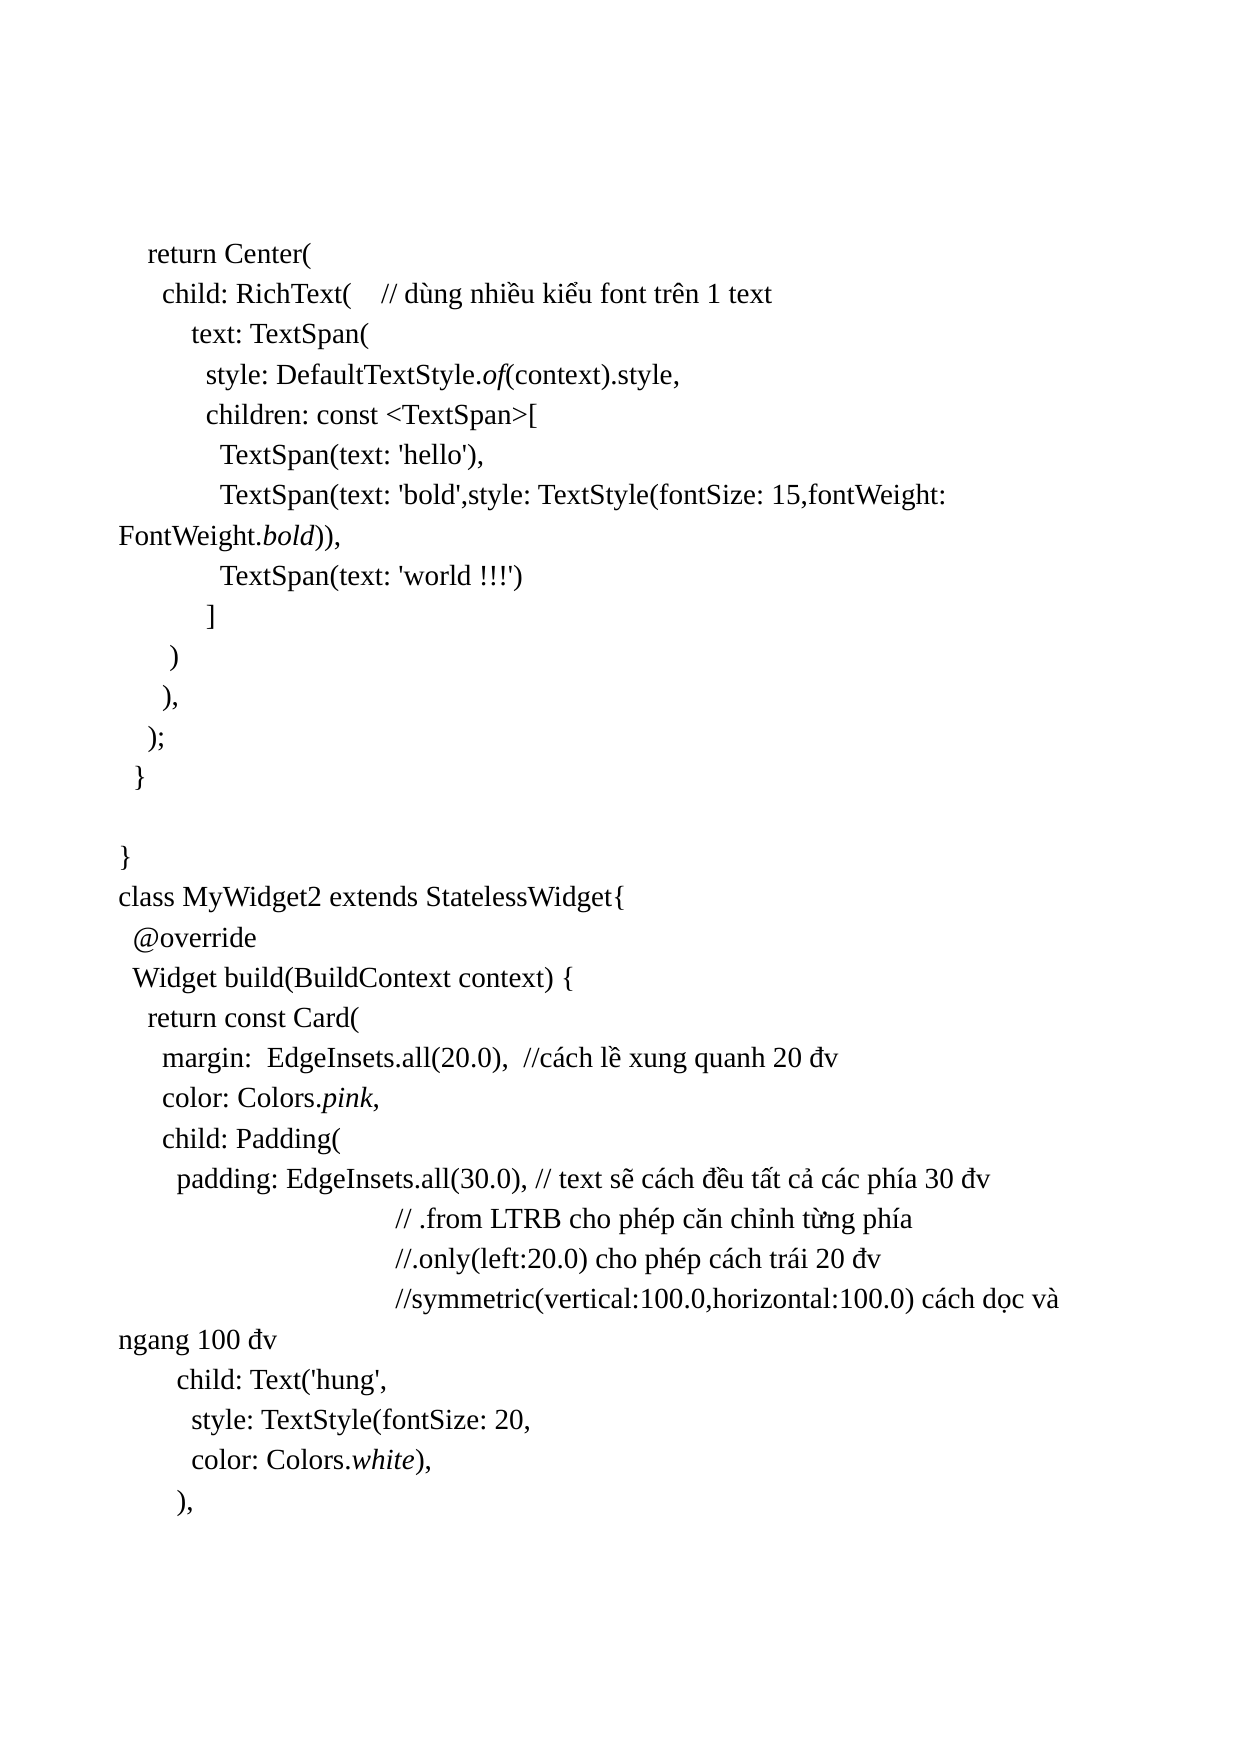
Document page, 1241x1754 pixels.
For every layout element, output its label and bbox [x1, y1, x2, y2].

text [118, 236, 1092, 1516]
